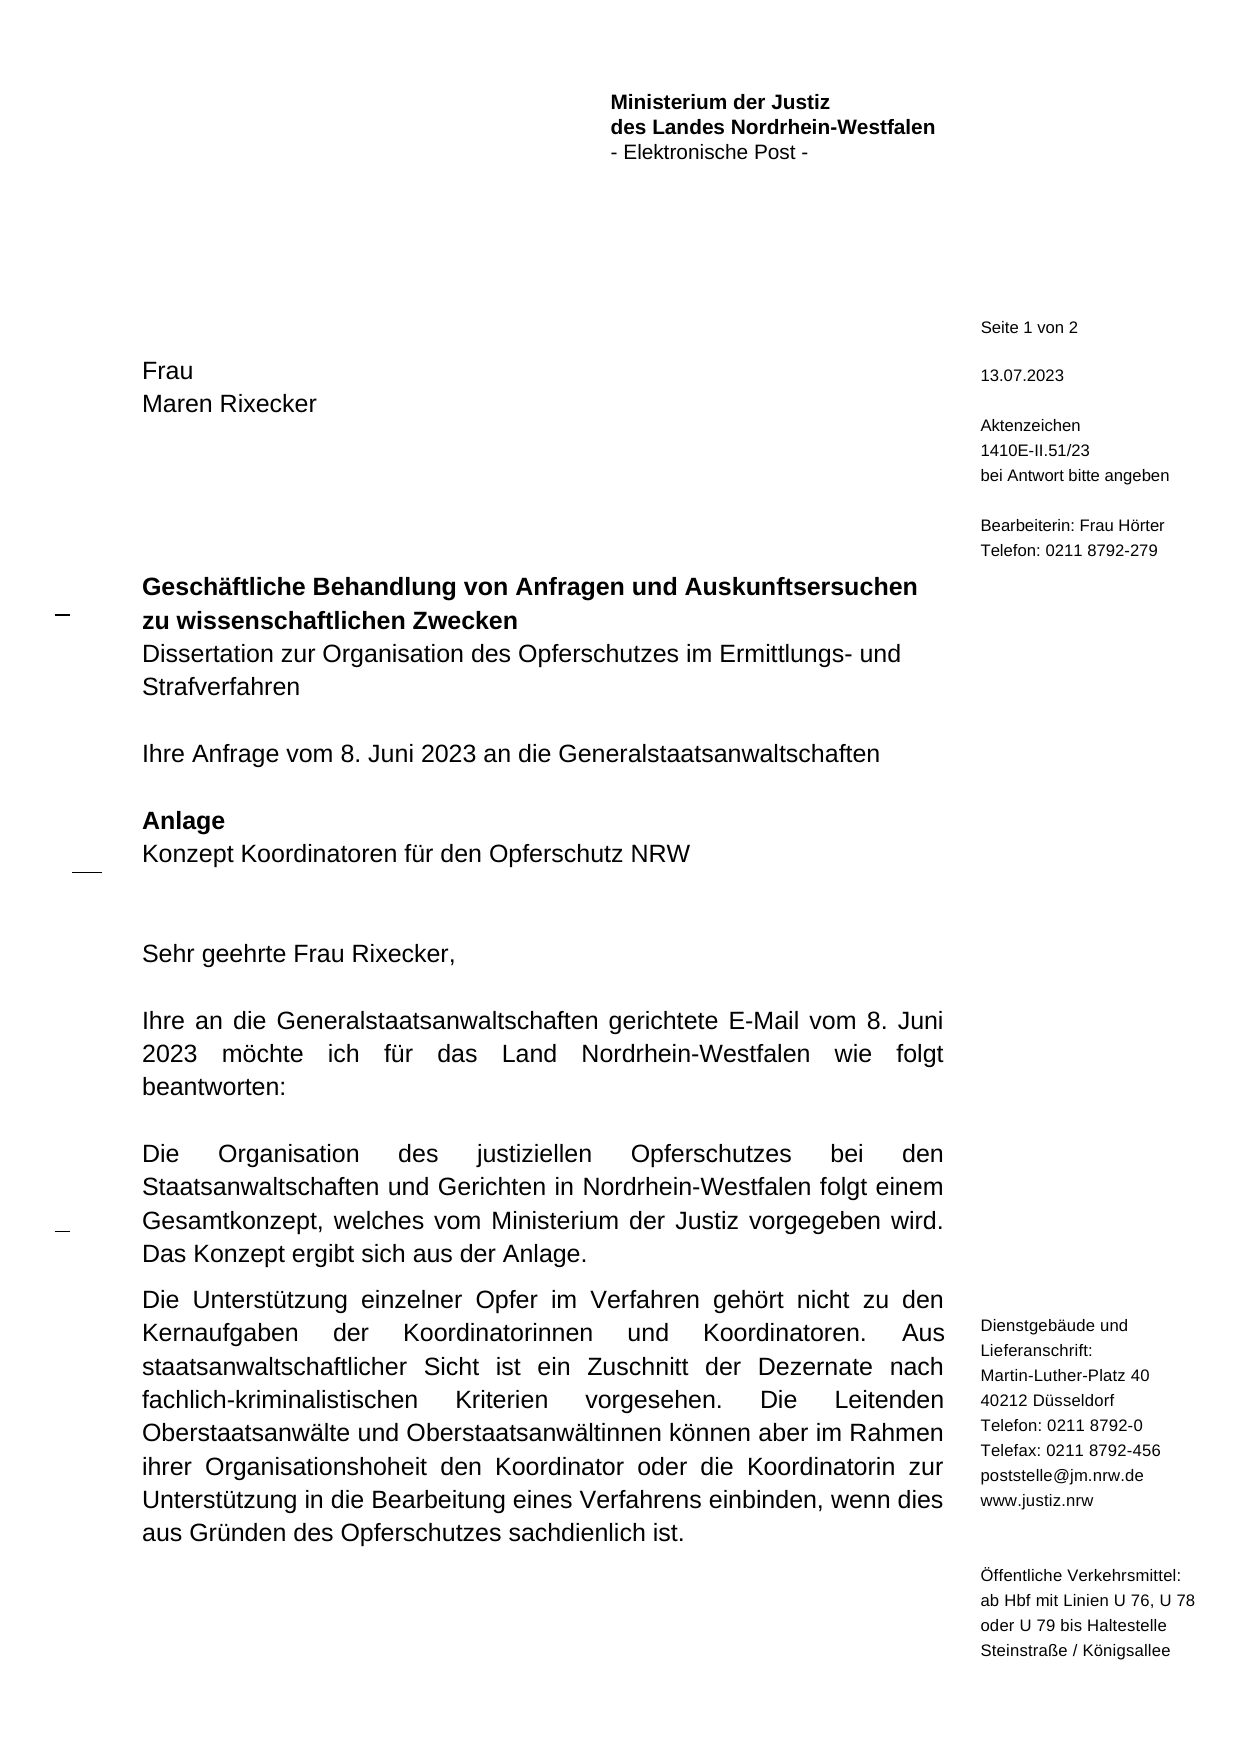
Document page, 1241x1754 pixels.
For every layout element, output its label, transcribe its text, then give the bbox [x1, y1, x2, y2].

text Sehr geehrte Frau Rixecker, [142, 934, 945, 968]
text Anlage [142, 801, 945, 834]
text Konzept Koordinatoren für den Opferschutz NRW [142, 834, 945, 868]
text Geschäftliche Behandlung von Anfragen und Auskunftsersuchen zu wissenschaftlichen Zwecken [142, 568, 945, 634]
text Ihre Anfrage vom 8. Juni 2023 an die Generalstaatsanwaltschaften [142, 734, 945, 768]
text Die Organisation des justiziellen Opferschutzes bei den Staatsanwaltschaften und Gerichten in Nordrhein-Westfalen folgt einem Gesamtkonzept, welches vom Ministerium der Justiz vorgegeben wird. Das Konzept ergibt sich aus der Anlage. [142, 1134, 945, 1268]
text Frau [142, 351, 945, 384]
text Ihre an die Generalstaatsanwaltschaften gerichtete E-Mail vom 8. Juni 2023 möchte ich für das Land Nordrhein-Westfalen wie folgt beantworten: [142, 1001, 945, 1101]
text Dissertation zur Organisation des Opferschutzes im Ermittlungs- und Strafverfahren [142, 634, 945, 701]
text Maren Rixecker [142, 384, 945, 418]
text Die Unterstützung einzelner Opfer im Verfahren gehört nicht zu den Kernaufgaben der Koordinatorinnen und Koordinatoren. Aus staatsanwaltschaftlicher Sicht ist ein Zuschnitt der Dezernate nach fachlich-kriminalistischen Kriterien vorgesehen. Die Leitenden Oberstaatsanwälte und Oberstaatsanwältinnen können aber im Rahmen ihrer Organisationshoheit den Koordinator oder die Koordinatorin zur Unterstützung in die Bearbeitung eines Verfahrens einbinden, wenn dies aus Gründen des Opferschutzes sachdienlich ist. [142, 1280, 945, 1547]
